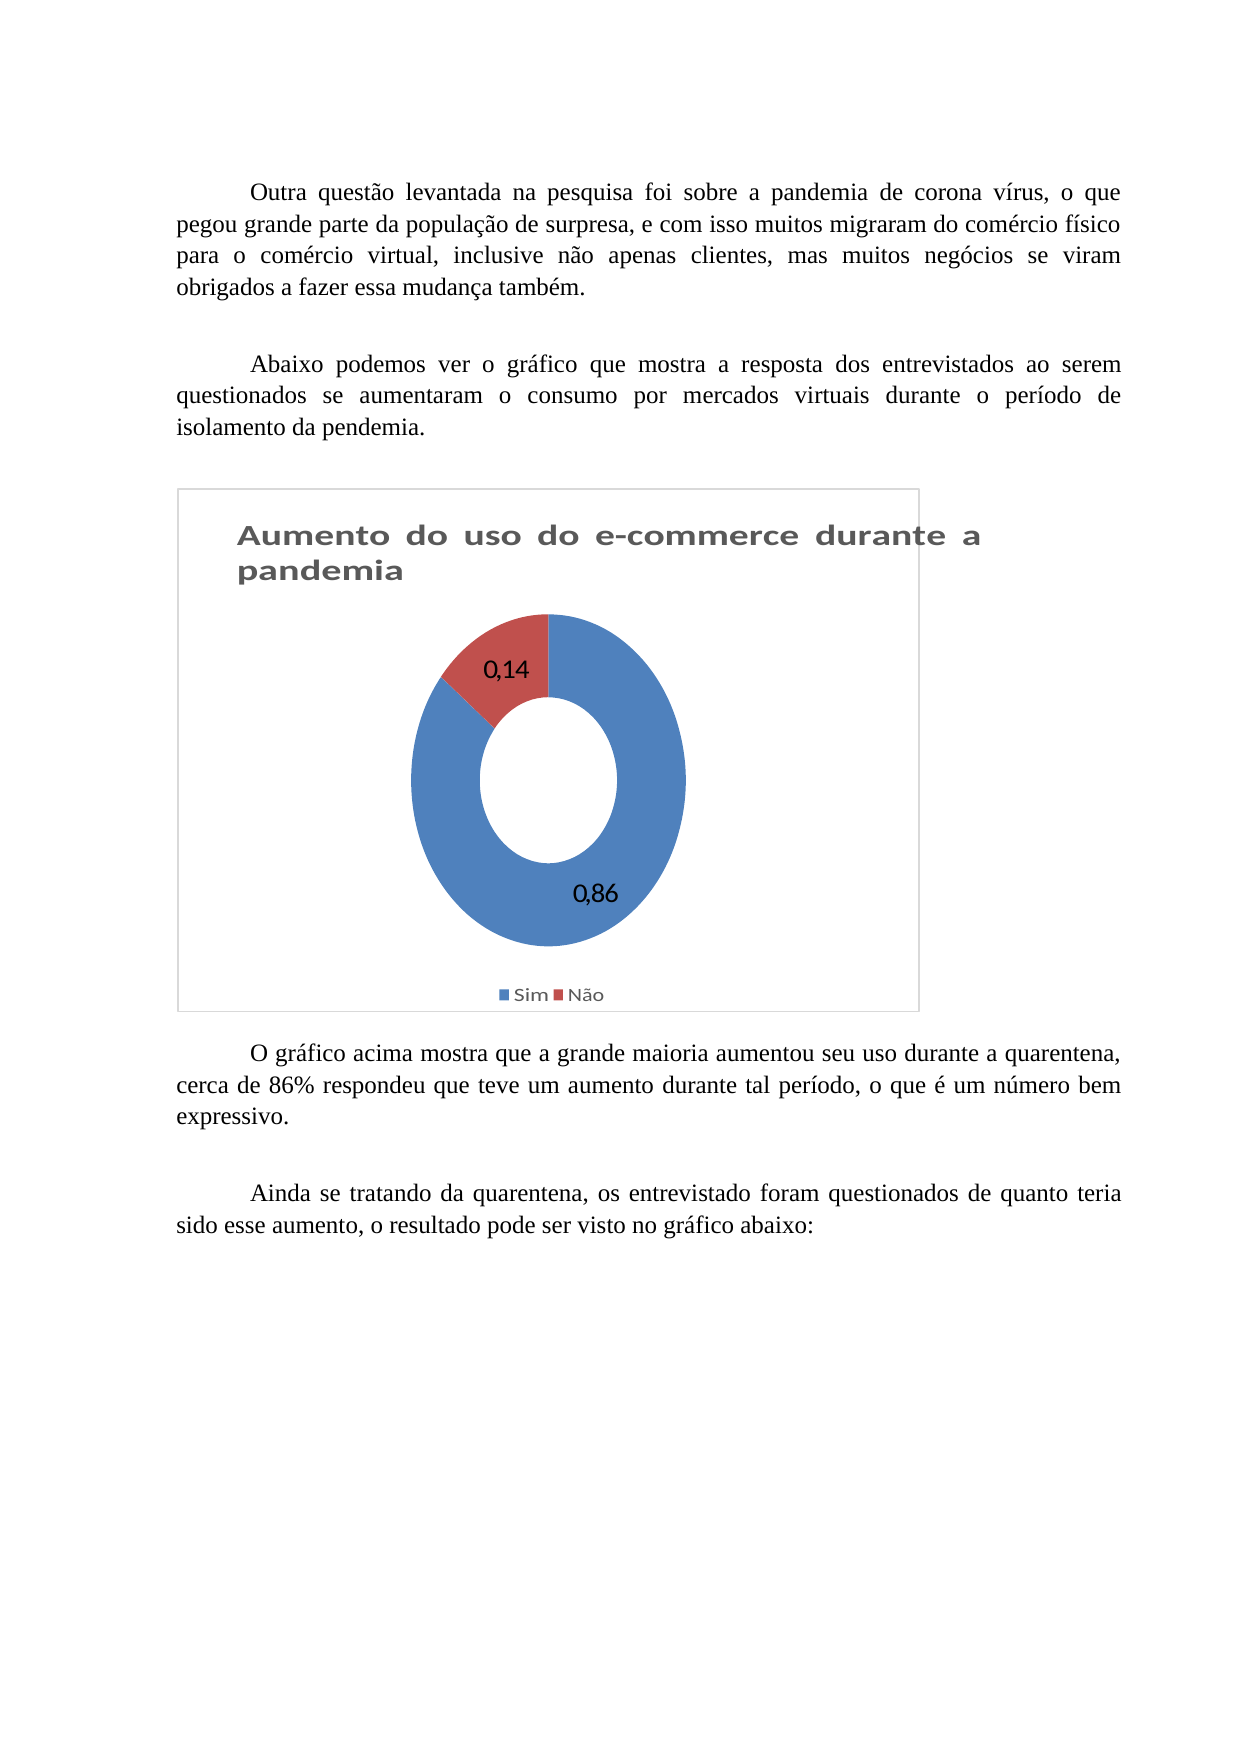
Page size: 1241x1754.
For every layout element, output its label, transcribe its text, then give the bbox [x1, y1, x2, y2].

text Abaixo podemos ver o gráfico que mostra a resposta dos entrevistados ao serem questionados se aumentaram o consumo por mercados virtuais durante o período de isolamento da pendemia. [176, 349, 1122, 441]
text O gráfico acima mostra que a grande maioria aumentou seu uso durante a quarentena, cerca de 86% respondeu que teve um aumento durante tal período, o que é um número bem expressivo. [176, 1038, 1122, 1130]
text Outra questão levantada na pesquisa foi sobre a pandemia de corona vírus, o que pegou grande parte da população de surpresa, e com isso muitos migraram do comércio físico para o comércio virtual, inclusive não apenas clientes, mas muitos negócios se viram obrigados a fazer essa mudança também. [176, 177, 1122, 301]
text Ainda se tratando da quarentena, os entrevistado foram questionados de quanto teria sido esse aumento, o resultado pode ser visto no gráfico abaixo: [176, 1178, 1122, 1239]
